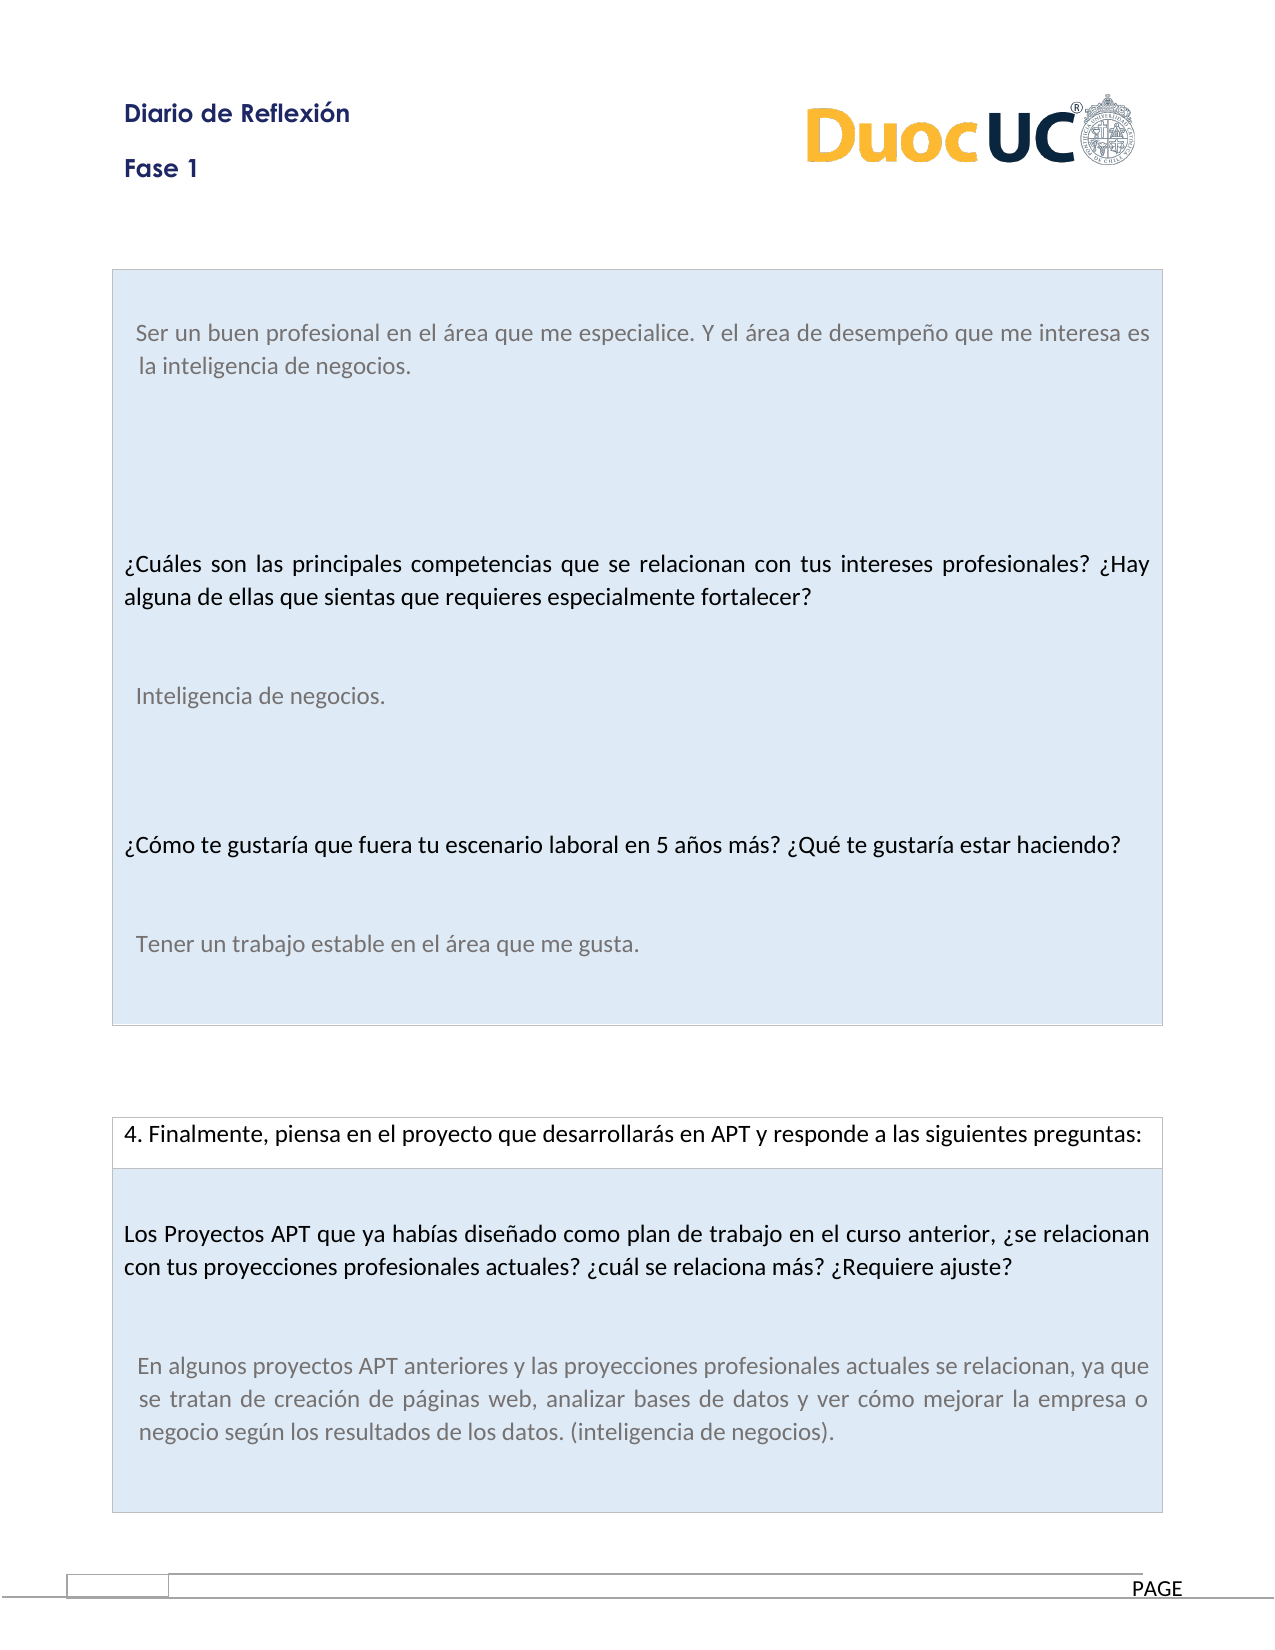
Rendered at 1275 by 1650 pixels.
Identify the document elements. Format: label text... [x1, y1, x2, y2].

picture [807, 94, 1135, 165]
table_header 4. Finalmente, piensa en el proyecto que desarrollarás en APT y responde a las siguientes preguntas: [113, 1118, 1162, 1167]
